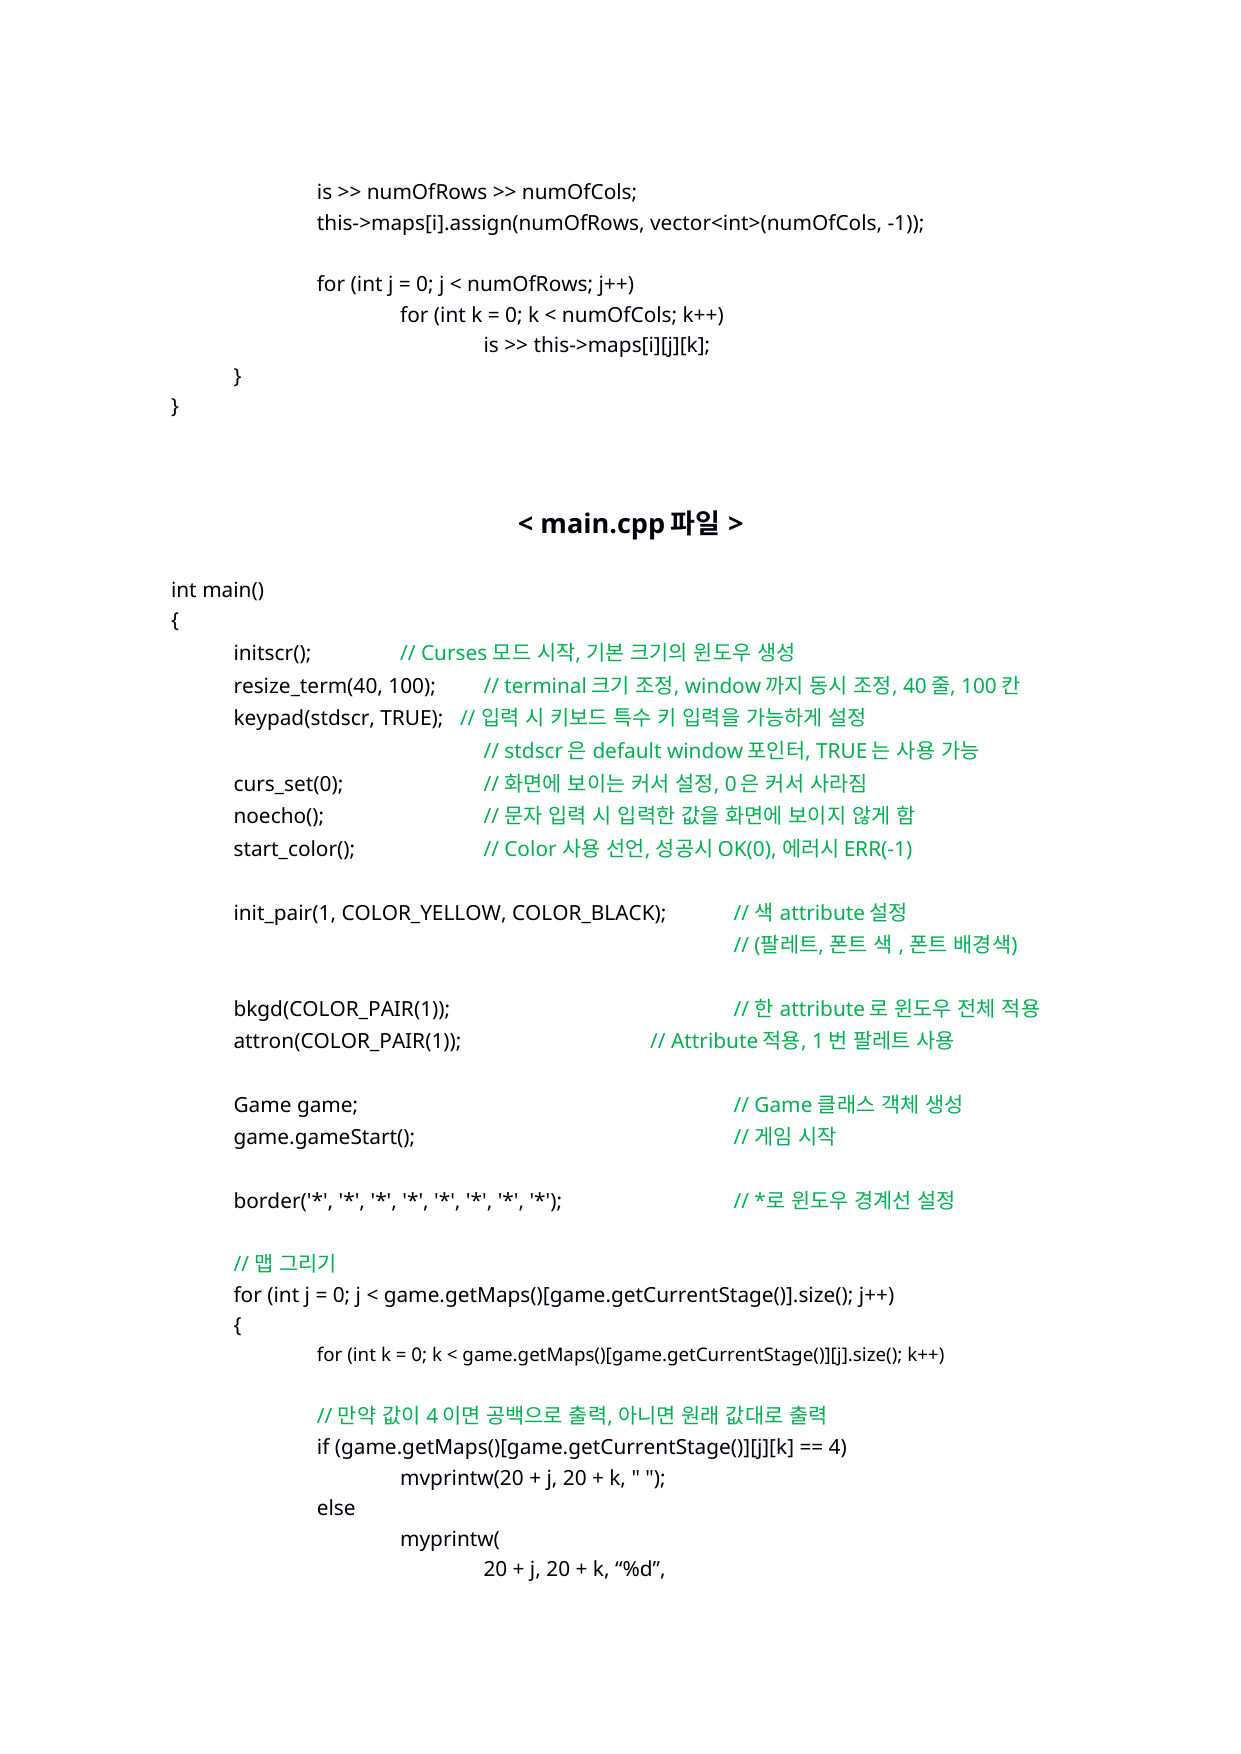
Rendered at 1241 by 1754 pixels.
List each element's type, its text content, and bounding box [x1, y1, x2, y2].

text } [171, 392, 1090, 420]
text int main() [171, 575, 1090, 603]
text initscr(); // Curses 모드 시작, 기본 크기의 윈도우 생성 [171, 636, 1090, 666]
text attron(COLOR_PAIR(1)); // Attribute적용, 1번 팔레트 사용 [171, 1024, 1090, 1055]
text myprintw( [275, 1524, 1090, 1552]
text game.gameStart(); // 게임 시작 [171, 1121, 1090, 1151]
text for (int k = 0; k < numOfCols; k++) [171, 300, 1090, 328]
text for (int j = 0; j < numOfRows; j++) [171, 269, 1090, 297]
text // 만약 값이 4이면 공백으로 출력, 아니면 원래 값대로 출력 [275, 1399, 1090, 1429]
text init_pair(1, COLOR_YELLOW, COLOR_BLACK); // 색 attribute설정 [171, 896, 1090, 926]
text 20 + j, 20 + k, “%d”, [275, 1554, 1090, 1583]
text // (팔레트, 폰트 색 , 폰트 배경색) [171, 928, 1090, 959]
text curs_set(0); // 화면에 보이는 커서 설정, 0은 커서 사라짐 [171, 767, 1090, 797]
text { [171, 606, 1090, 634]
text Game game; // Game 클래스 객체 생성 [171, 1088, 1090, 1118]
text this->maps[i].assign(numOfRows, vector<int>(numOfCols, -1)); [171, 208, 1090, 236]
text for (int k = 0; k < game.getMaps()[game.getCurrentStage()][j].size(); k++) [192, 1341, 1090, 1367]
text is >> numOfRows >> numOfCols; [171, 177, 1090, 206]
text noecho(); // 문자 입력 시 입력한 값을 화면에 보이지 않게 함 [171, 800, 1090, 830]
text mvprintw(20 + j, 20 + k, " "); [275, 1463, 1090, 1491]
text start_color(); // Color 사용 선언, 성공시OK(0), 에러시ERR(-1) [171, 832, 1090, 863]
text // 맵 그리기 [171, 1247, 1090, 1277]
text } [171, 361, 1090, 389]
text for (int j = 0; j < game.getMaps()[game.getCurrentStage()].size(); j++) [171, 1280, 1090, 1308]
text bkgd(COLOR_PAIR(1)); // 한 attribute로 윈도우 전체 적용 [171, 992, 1090, 1022]
text is >> this->maps[i][j][k]; [254, 330, 1090, 359]
text if (game.getMaps()[game.getCurrentStage()][j][k] == 4) [192, 1432, 1090, 1460]
text resize_term(40, 100); // terminal크기 조정, window까지 동시 조정, 40줄, 100칸 [171, 669, 1090, 699]
text keypad(stdscr, TRUE); // 입력 시 키보드 특수 키 입력을 가능하게 설정 // stdscr은 default window포인터, TRUE는 사용 가능 [171, 702, 1090, 764]
text border('*', '*', '*', '*', '*', '*', '*', '*'); // *로 윈도우 경계선 설정 [171, 1184, 1090, 1214]
text else [192, 1493, 1090, 1522]
text { [171, 1311, 1090, 1339]
text < main.cpp파일 > [171, 502, 1090, 541]
